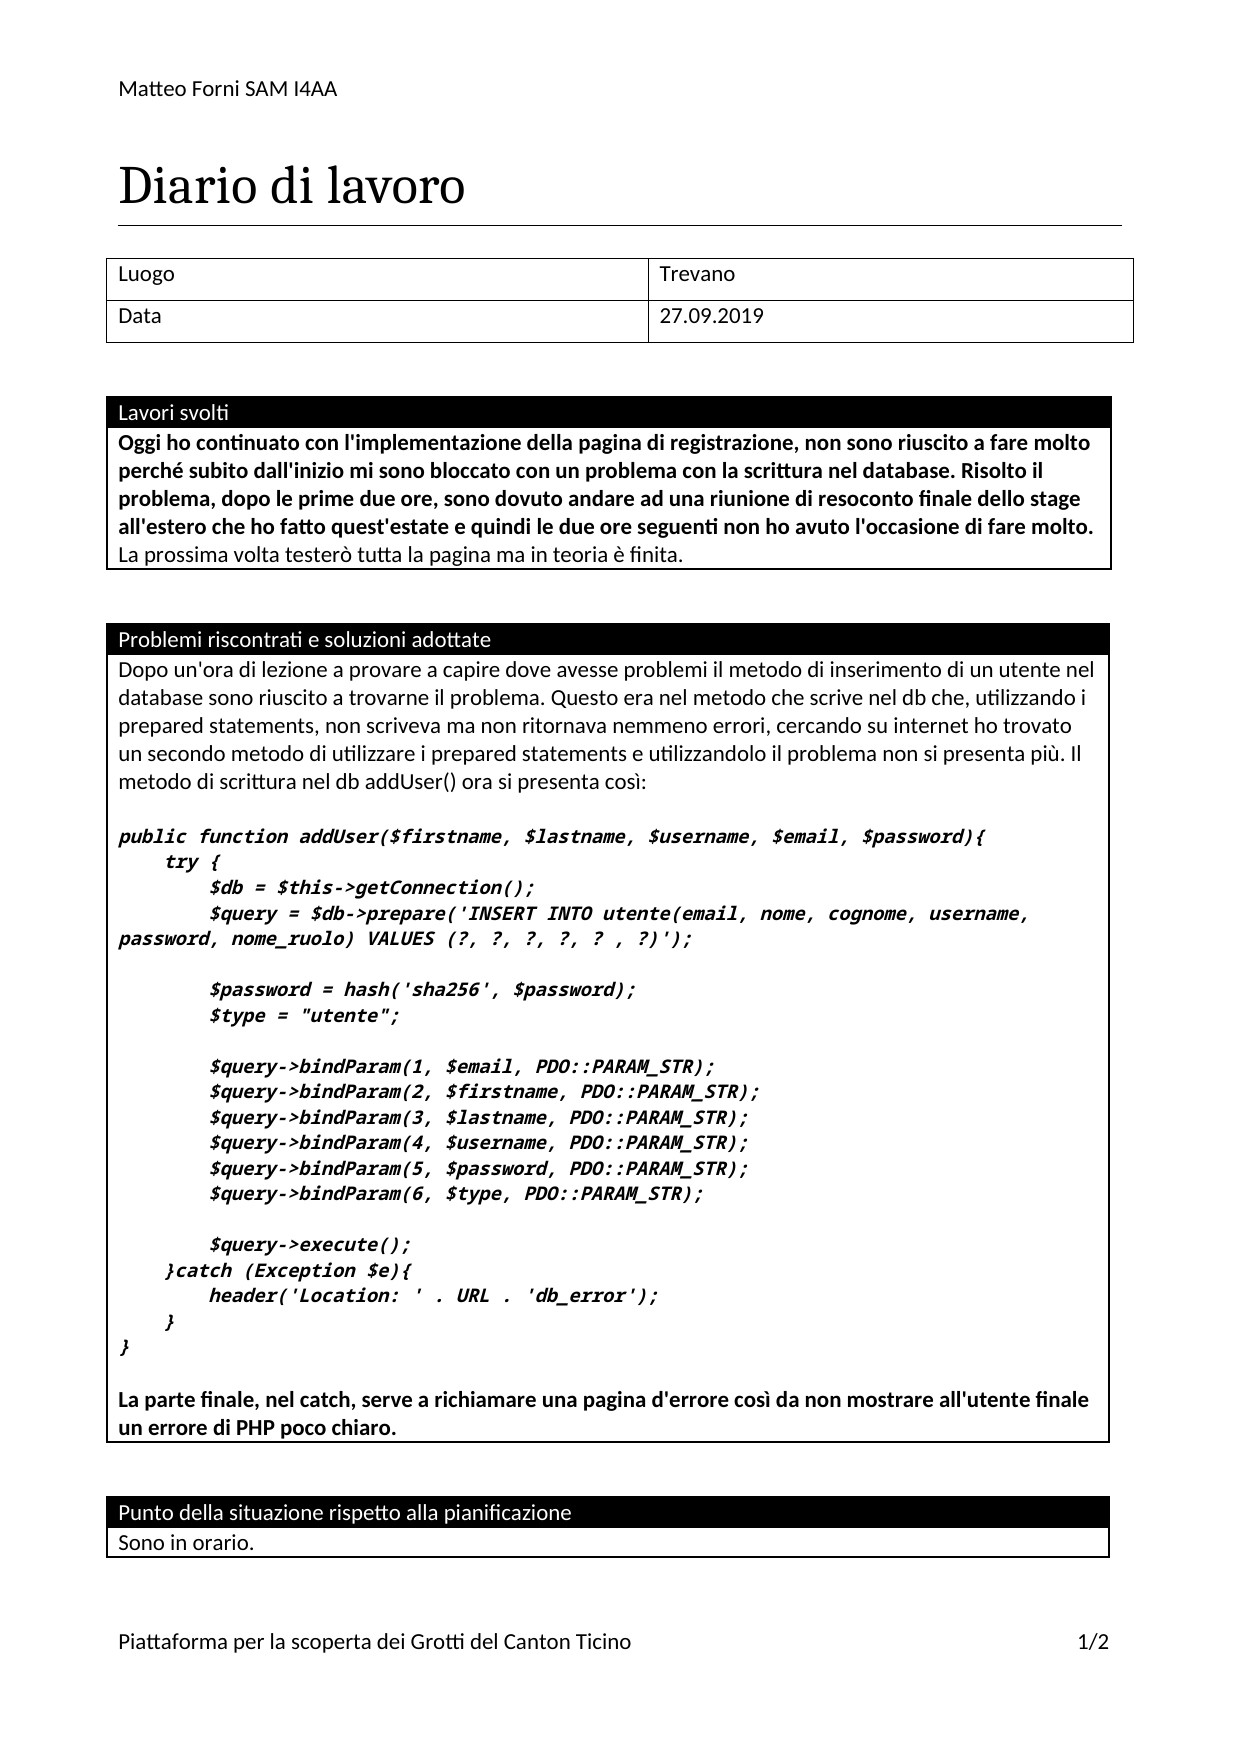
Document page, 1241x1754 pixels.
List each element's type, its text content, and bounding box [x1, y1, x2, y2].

table_cell 27.09.2019 [649, 301, 1133, 342]
table_header Punto della situazione rispetto alla pianificazione [108, 1498, 1108, 1526]
table_cell Sono in orario. [108, 1528, 1108, 1556]
table_cell Data [107, 301, 648, 342]
table_header Lavori svolti [108, 398, 1110, 426]
table_cell Oggi ho continuato con l'implementazione della pagina di registrazione, non sono riuscito a fare molto perché subito dall'inizio mi sono bloccato con un problema con la scrittura nel database. Risolto il problema, dopo le prime due ore, sono dovuto andare ad una riunione di resoconto finale dello stage all'estero che ho fatto quest'estate e quindi le due ore seguenti non ho avuto l'occasione di fare molto. La prossima volta testerò tutta la pagina ma in teoria è finita. [108, 428, 1110, 568]
table_cell Dopo un'ora di lezione a provare a capire dove avesse problemi il metodo di inserimento di un utente nel database sono riuscito a trovarne il problema. Questo era nel metodo che scrive nel db che, utilizzando i prepared statements, non scriveva ma non ritornava nemmeno errori, cercando su internet ho trovato un secondo metodo di utilizzare i prepared statements e utilizzandolo il problema non si presenta più. Il metodo di scrittura nel db addUser() ora si presenta così: public function addUser($firstname, $lastname, $username, $email, $password){ try { $db = $this->getConnection(); $query = $db->prepare('INSERT INTO utente(email, nome, cognome, username, password, nome_ruolo) VALUES (?, ?, ?, ?, ? , ?)'); $password = hash('sha256', $password); $type = "utente"; $query->bindParam(1, $email, PDO::PARAM_STR); $query->bindParam(2, $firstname, PDO::PARAM_STR); $query->bindParam(3, $lastname, PDO::PARAM_STR); $query->bindParam(4, $username, PDO::PARAM_STR); $query->bindParam(5, $password, PDO::PARAM_STR); $query->bindParam(6, $type, PDO::PARAM_STR); $query->execute(); }catch (Exception $e){ header('Location: ' . URL . 'db_error'); } } La parte finale, nel catch, serve a richiamare una pagina d'errore così da non mostrare all'utente finale un errore di PHP poco chiaro. [108, 655, 1108, 1441]
table_header Trevano [649, 259, 1133, 300]
table_header Problemi riscontrati e soluzioni adottate [108, 625, 1108, 653]
title Diario di lavoro [118, 155, 1122, 225]
table_header Luogo [107, 259, 648, 300]
